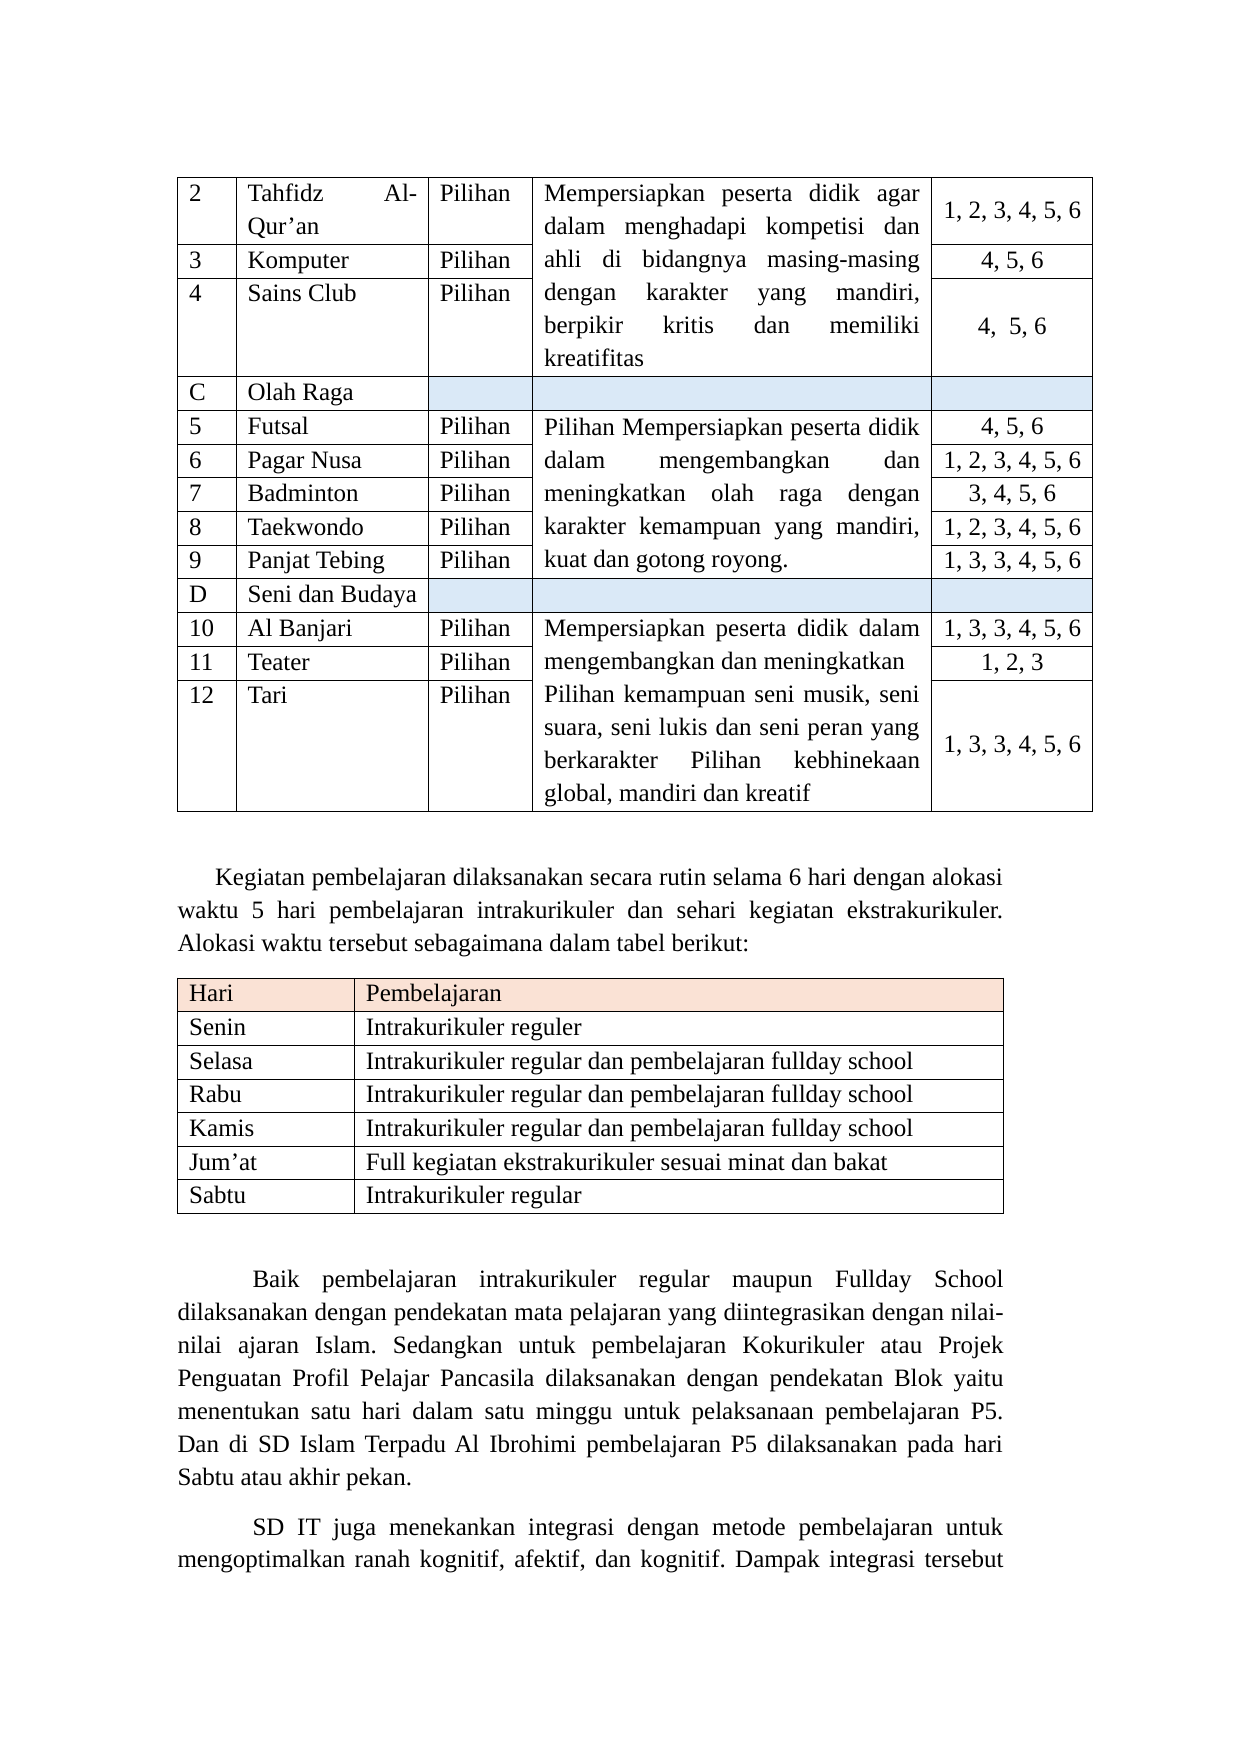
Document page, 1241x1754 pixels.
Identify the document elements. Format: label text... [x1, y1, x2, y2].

table_cell Jum’at [178, 1147, 354, 1179]
table_cell Full kegiatan ekstrakurikuler sesuai minat dan bakat [355, 1147, 1003, 1179]
table_cell Pilihan [429, 478, 532, 511]
table_cell [932, 579, 1092, 612]
table_cell 5 [178, 411, 236, 444]
table_cell Pilihan [429, 245, 532, 277]
table_cell Selasa [178, 1046, 354, 1078]
table_cell 1, 2, 3, 4, 5, 6 [932, 445, 1092, 477]
table_cell Tahfidz Al-Qur’an [237, 178, 428, 244]
text Baik pembelajaran intrakurikuler regular maupun Fullday School dilaksanakan dengan pendekatan mata pelajaran yang diintegrasikan dengan nilai-nilai ajaran Islam. Sedangkan untuk pembelajaran Kokurikuler atau Projek Penguatan Profil Pelajar Pancasila dilaksanakan dengan pendekatan Blok yaitu menentukan satu hari dalam satu minggu untuk pelaksanaan pembelajaran P5. Dan di SD Islam Terpadu Al Ibrohimi pembelajaran P5 dilaksanakan pada hari Sabtu atau akhir pekan. [177, 1264, 1004, 1491]
table_cell Teater [237, 647, 428, 679]
table_cell Pilihan [429, 411, 532, 444]
table_cell 9 [178, 546, 236, 578]
table_cell Pilihan [429, 647, 532, 679]
table_cell Intrakurikuler reguler [355, 1012, 1003, 1045]
table_cell Intrakurikuler regular [355, 1180, 1003, 1213]
table_cell 1, 3, 3, 4, 5, 6 [932, 681, 1092, 811]
table_cell Pilihan Mempersiapkan peserta didik dalam mengembangkan dan meningkatkan olah raga dengan karakter kemampuan yang mandiri, kuat dan gotong royong. [533, 411, 931, 578]
table_cell Tari [237, 681, 428, 811]
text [177, 1512, 1004, 1573]
table_cell 1, 2, 3, 4, 5, 6 [932, 512, 1092, 544]
table_cell Pilihan [429, 546, 532, 578]
table_cell 4, 5, 6 [932, 245, 1092, 277]
table_cell [429, 579, 532, 612]
table_cell 3 [178, 245, 236, 277]
table_cell Sabtu [178, 1180, 354, 1213]
table_cell 2 [178, 178, 236, 244]
table_cell Mempersiapkan peserta didik dalam mengembangkan dan meningkatkan Pilihan kemampuan seni musik, seni suara, seni lukis dan seni peran yang berkarakter Pilihan kebhinekaan global, mandiri dan kreatif [533, 613, 931, 811]
table_cell 11 [178, 647, 236, 679]
table_cell Al Banjari [237, 613, 428, 646]
table_cell 7 [178, 478, 236, 511]
table_cell Pilihan [429, 613, 532, 646]
table_cell Futsal [237, 411, 428, 444]
table_cell 3, 4, 5, 6 [932, 478, 1092, 511]
table_cell Intrakurikuler regular dan pembelajaran fullday school [355, 1046, 1003, 1078]
table_cell Seni dan Budaya [237, 579, 428, 612]
table_header Pembelajaran [355, 979, 1003, 1011]
table_cell 6 [178, 445, 236, 477]
table_cell Pilihan [429, 445, 532, 477]
table_cell Taekwondo [237, 512, 428, 544]
table_cell Rabu [178, 1080, 354, 1112]
table_cell Senin [178, 1012, 354, 1045]
table_cell Komputer [237, 245, 428, 277]
table_cell [533, 377, 931, 410]
table_cell [932, 377, 1092, 410]
table_cell 1, 3, 3, 4, 5, 6 [932, 613, 1092, 646]
table_cell Pagar Nusa [237, 445, 428, 477]
table_cell Intrakurikuler regular dan pembelajaran fullday school [355, 1113, 1003, 1146]
table_header Hari [178, 979, 354, 1011]
table_cell Pilihan [429, 279, 532, 376]
table_cell Panjat Tebing [237, 546, 428, 578]
table_cell 1, 3, 3, 4, 5, 6 [932, 546, 1092, 578]
table_cell Pilihan [429, 512, 532, 544]
table_cell 12 [178, 681, 236, 811]
table_cell C [178, 377, 236, 410]
text Kegiatan pembelajaran dilaksanakan secara rutin selama 6 hari dengan alokasi waktu 5 hari pembelajaran intrakurikuler dan sehari kegiatan ekstrakurikuler. Alokasi waktu tersebut sebagaimana dalam tabel berikut: [177, 862, 1004, 957]
table_cell Sains Club [237, 279, 428, 376]
table_cell 4 [178, 279, 236, 376]
table_cell 1, 2, 3, 4, 5, 6 [932, 178, 1092, 244]
table_cell Pilihan [429, 178, 532, 244]
table_cell 4, 5, 6 [932, 279, 1092, 376]
table_cell 4, 5, 6 [932, 411, 1092, 444]
table_cell [533, 579, 931, 612]
table_cell 1, 2, 3 [932, 647, 1092, 679]
table_cell Kamis [178, 1113, 354, 1146]
table_cell Olah Raga [237, 377, 428, 410]
table_cell Pilihan [429, 681, 532, 811]
table_cell Intrakurikuler regular dan pembelajaran fullday school [355, 1080, 1003, 1112]
table_cell Mempersiapkan peserta didik agar dalam menghadapi kompetisi dan ahli di bidangnya masing-masing dengan karakter yang mandiri, berpikir kritis dan memiliki kreatifitas [533, 178, 931, 376]
table_cell Badminton [237, 478, 428, 511]
table_cell 8 [178, 512, 236, 544]
table_cell 10 [178, 613, 236, 646]
table_cell D [178, 579, 236, 612]
table_cell [429, 377, 532, 410]
